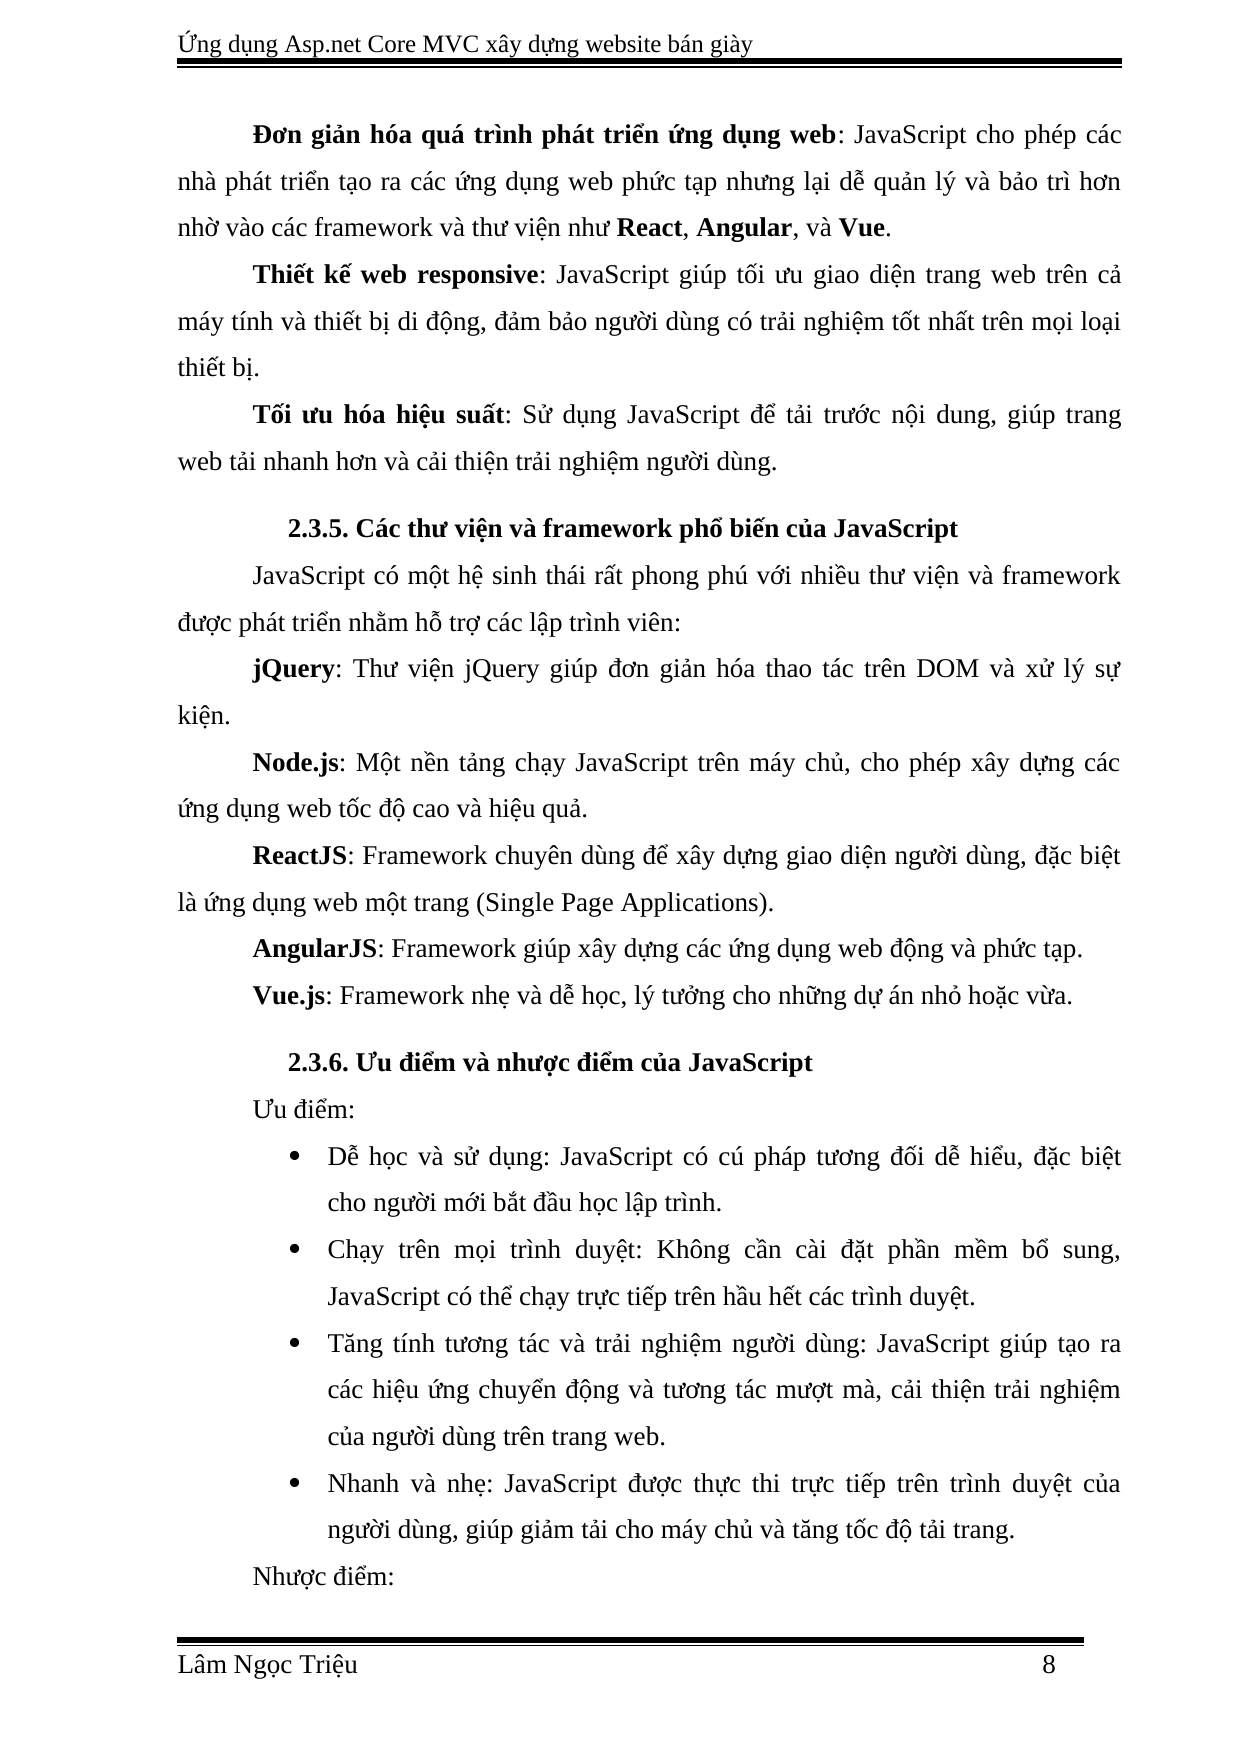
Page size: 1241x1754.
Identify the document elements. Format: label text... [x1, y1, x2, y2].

text ReactJS: Framework chuyên dùng để xây dựng giao diện người dùng, đặc biệt là ứng dụng web một trang (Single Page Applications). [177, 839, 1122, 917]
text Node.js: Một nền tảng chạy JavaScript trên máy chủ, cho phép xây dựng các ứng dụng web tốc độ cao và hiệu quả. [177, 746, 1122, 823]
text jQuery: Thư viện jQuery giúp đơn giản hóa thao tác trên DOM và xử lý sự kiện. [177, 652, 1122, 730]
list Tăng tính tương tác và trải nghiệm người dùng: JavaScript giúp tạo ra các hiệu ứng chuyển động và tương tác mượt mà, cải thiện trải nghiệm của người dùng trên trang web. [290, 1327, 1122, 1451]
text Ưu điểm: [177, 1093, 1122, 1124]
text Đơn giản hóa quá trình phát triển ứng dụng web: JavaScript cho phép các nhà phát triển tạo ra các ứng dụng web phức tạp nhưng lại dễ quản lý và bảo trì hơn nhờ vào các framework và thư viện như React, Angular, và Vue. [177, 118, 1122, 243]
list Chạy trên mọi trình duyệt: Không cần cài đặt phần mềm bổ sung, JavaScript có thể chạy trực tiếp trên hầu hết các trình duyệt. [290, 1233, 1122, 1311]
text AngularJS: Framework giúp xây dựng các ứng dụng web động và phức tạp. [177, 932, 1122, 963]
text Tối ưu hóa hiệu suất: Sử dụng JavaScript để tải trước nội dung, giúp trang web tải nhanh hơn và cải thiện trải nghiệm người dùng. [177, 398, 1122, 476]
text Thiết kế web responsive: JavaScript giúp tối ưu giao diện trang web trên cả máy tính và thiết bị di động, đảm bảo người dùng có trải nghiệm tốt nhất trên mọi loại thiết bị. [177, 258, 1122, 383]
list Dễ học và sử dụng: JavaScript có cú pháp tương đối dễ hiểu, đặc biệt cho người mới bắt đầu học lập trình. [290, 1140, 1122, 1218]
subtitle Các thư viện và framework phổ biến của JavaScript [213, 512, 1122, 543]
subtitle Ưu điểm và nhược điểm của JavaScript [213, 1046, 1122, 1078]
list Nhanh và nhẹ: JavaScript được thực thi trực tiếp trên trình duyệt của người dùng, giúp giảm tải cho máy chủ và tăng tốc độ tải trang. [290, 1467, 1122, 1545]
text Vue.js: Framework nhẹ và dễ học, lý tưởng cho những dự án nhỏ hoặc vừa. [177, 979, 1122, 1010]
text Nhược điểm: [177, 1560, 1122, 1591]
text JavaScript có một hệ sinh thái rất phong phú với nhiều thư viện và framework được phát triển nhằm hỗ trợ các lập trình viên: [177, 559, 1122, 637]
